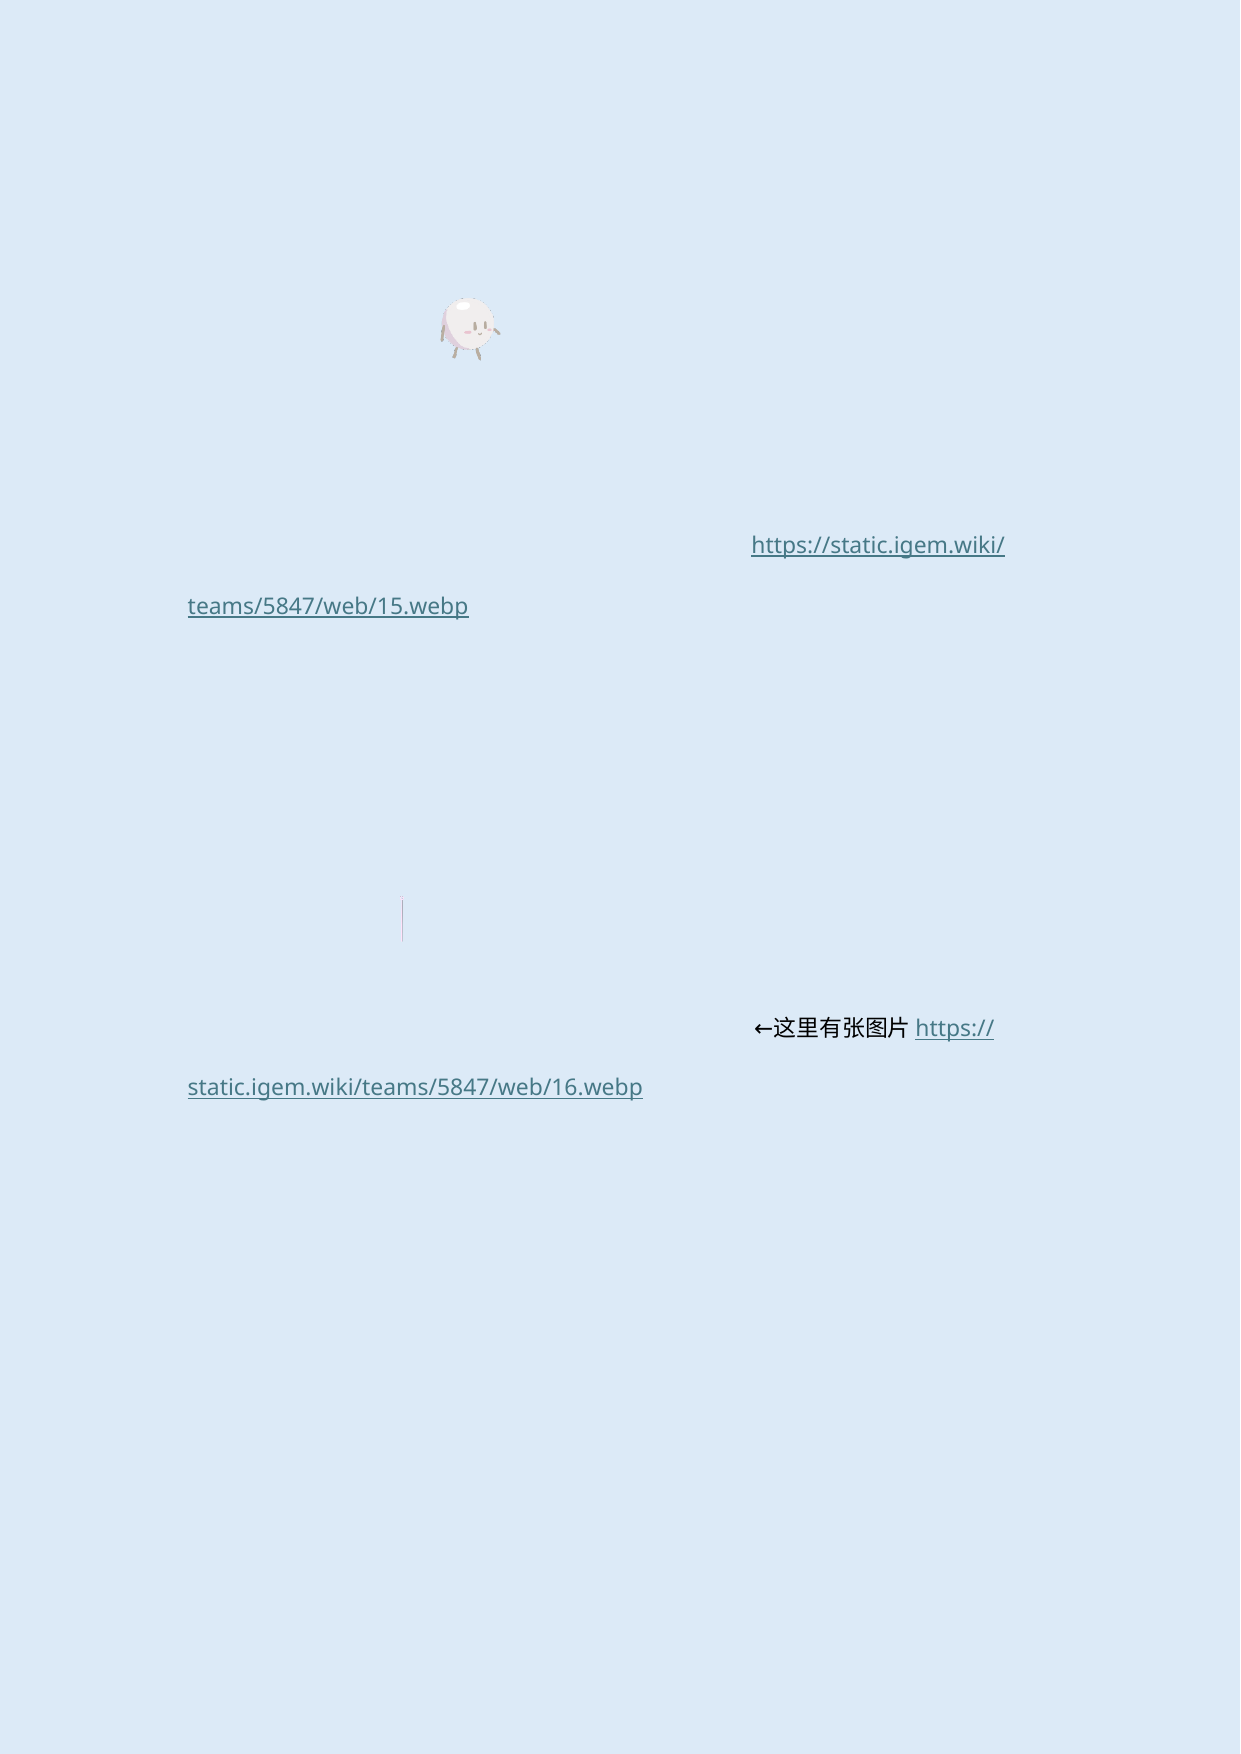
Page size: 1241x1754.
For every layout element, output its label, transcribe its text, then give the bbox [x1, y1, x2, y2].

picture [187, 162, 752, 554]
picture [187, 643, 754, 1037]
